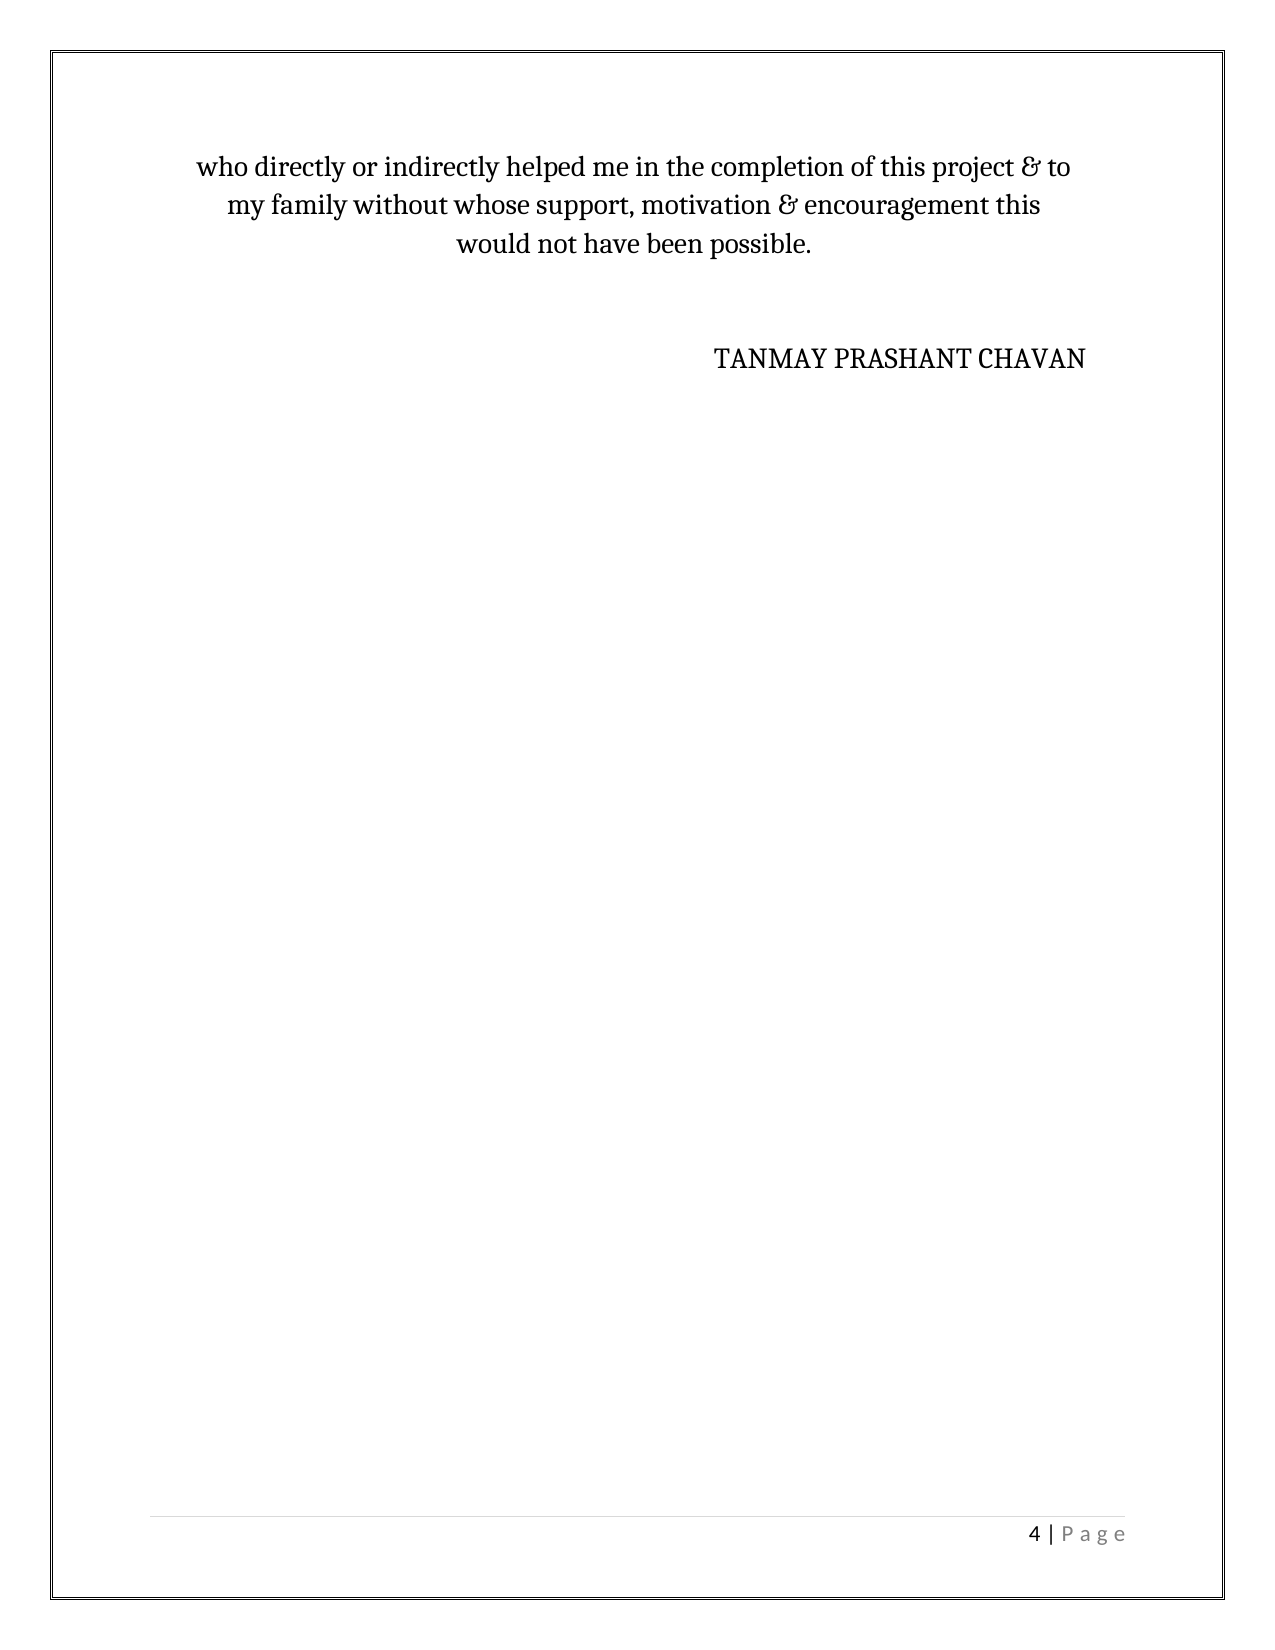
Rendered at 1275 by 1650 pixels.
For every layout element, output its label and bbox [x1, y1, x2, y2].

text [150, 150, 1125, 376]
